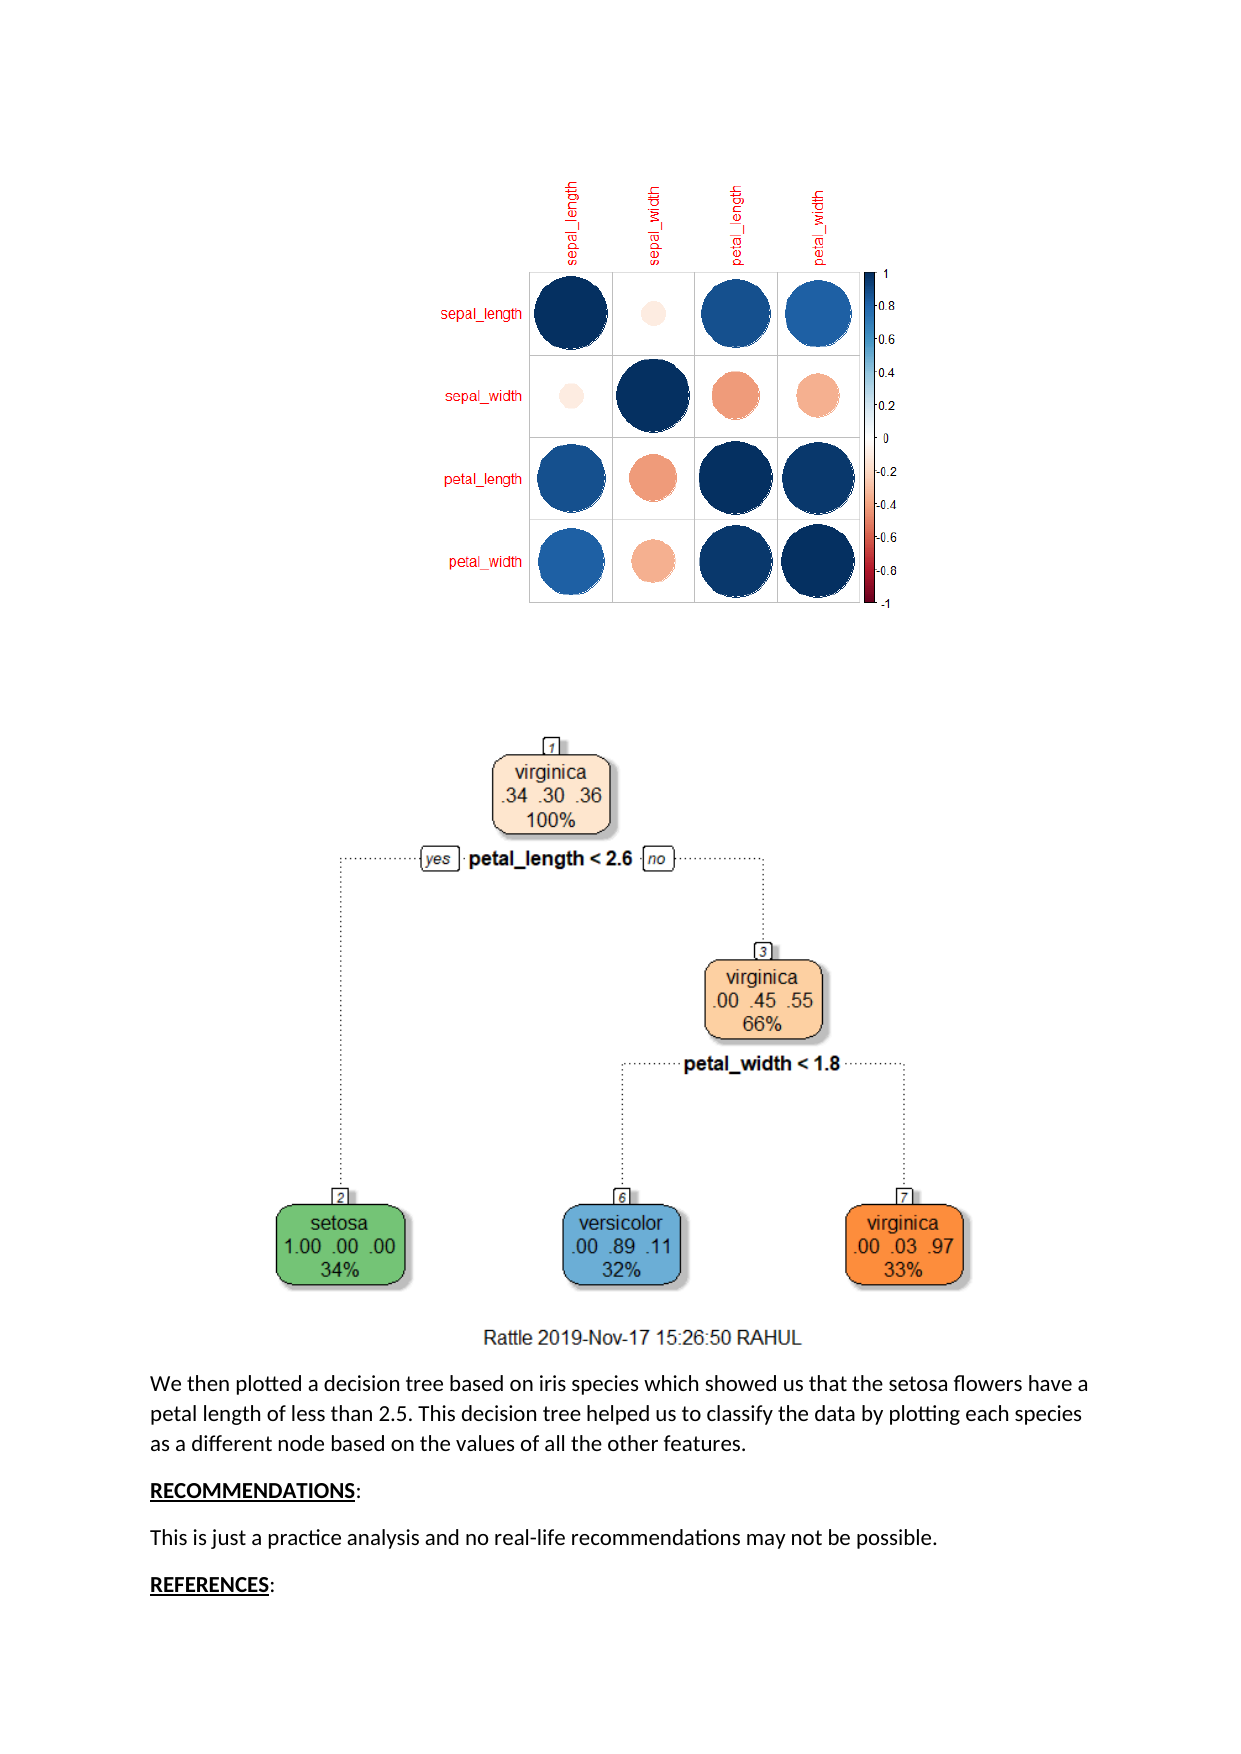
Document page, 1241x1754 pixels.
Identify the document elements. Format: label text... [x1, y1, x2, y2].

text We then plotted a decision tree based on iris species which showed us that the setosa flowers have a petal length of less than 2.5. This decision tree helped us to classify the data by plotting each species as a different node based on the values of all the other features. [150, 1369, 1090, 1457]
picture [331, 150, 909, 656]
picture [234, 674, 1006, 1351]
text REFERENCES: [150, 1570, 1090, 1598]
text This is just a practice analysis and no real-life recommendations may not be possible. [150, 1523, 1090, 1551]
text RECOMMENDATIONS: [150, 1476, 1090, 1504]
